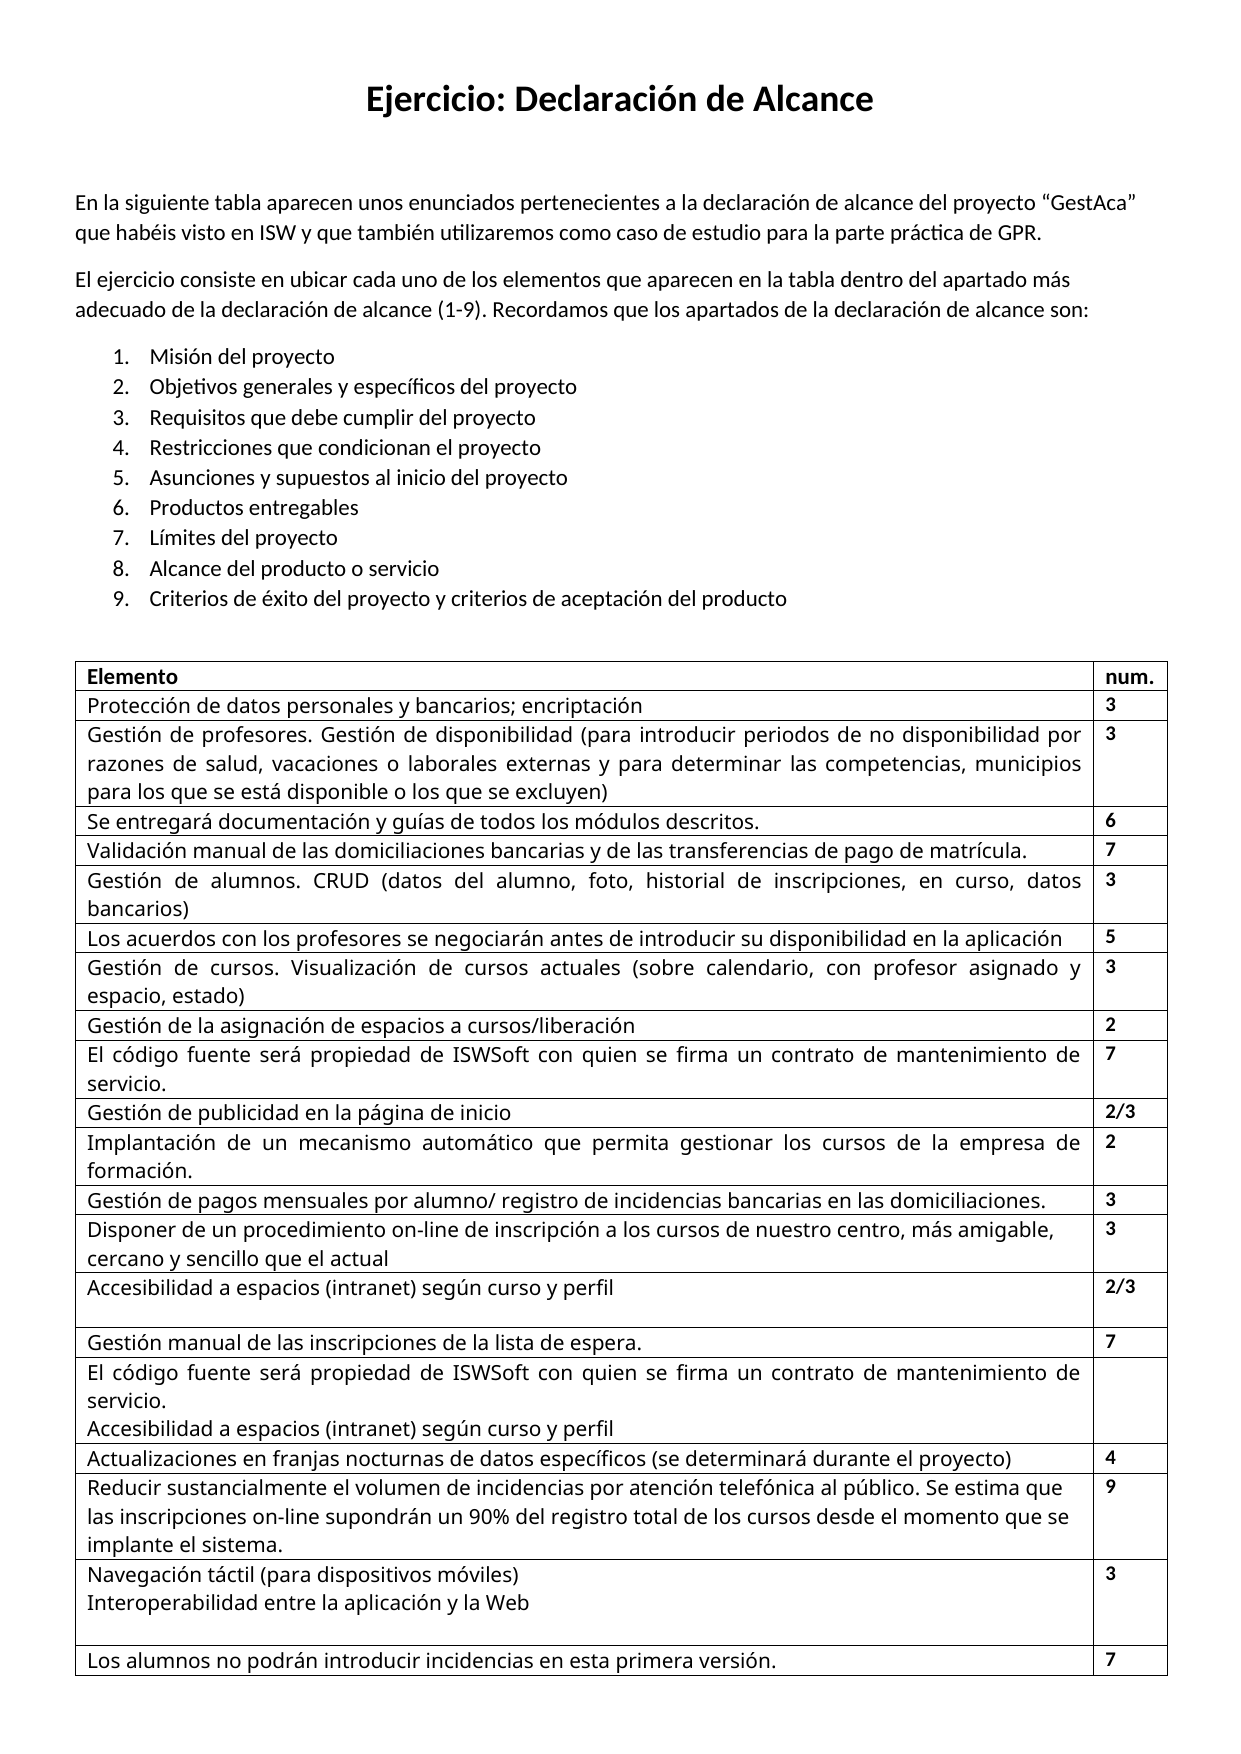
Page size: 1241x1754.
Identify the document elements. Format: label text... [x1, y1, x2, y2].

table_cell 7 [1094, 836, 1167, 865]
list Asunciones y supuestos al inicio del proyecto [112, 463, 1165, 491]
table_cell 2 [1094, 1128, 1167, 1185]
table_cell 7 [1094, 1041, 1167, 1097]
table_cell 6 [1094, 807, 1167, 835]
table_cell Actualizaciones en franjas nocturnas de datos específicos (se determinará durante el proyecto) [76, 1444, 1093, 1472]
table_cell 9 [1094, 1474, 1167, 1559]
list Productos entregables [112, 493, 1165, 521]
list Alcance del producto o servicio [112, 554, 1165, 582]
table_header num. [1094, 662, 1167, 690]
table_cell 3 [1094, 721, 1167, 806]
table_cell 4 [1094, 1444, 1167, 1472]
table_cell Protección de datos personales y bancarios; encriptación [76, 691, 1093, 719]
text El ejercicio consiste en ubicar cada uno de los elementos que aparecen en la tabla dentro del apartado más adecuado de la declaración de alcance (1-9). Recordamos que los apartados de la declaración de alcance son: [75, 265, 1165, 323]
text Ejercicio: Declaración de Alcance [75, 75, 1165, 121]
table_cell 3 [1094, 691, 1167, 719]
table_cell 3 [1094, 953, 1167, 1010]
table_cell Reducir sustancialmente el volumen de incidencias por atención telefónica al público. Se estima que las inscripciones on-line supondrán un 90% del registro total de los cursos desde el momento que se implante el sistema. [76, 1474, 1093, 1559]
table_cell 2/3 [1094, 1273, 1167, 1327]
table_cell [1094, 1358, 1167, 1443]
list Restricciones que condicionan el proyecto [112, 433, 1165, 461]
table_cell Gestión de profesores. Gestión de disponibilidad (para introducir periodos de no disponibilidad por razones de salud, vacaciones o laborales externas y para determinar las competencias, municipios para los que se está disponible o los que se excluyen) [76, 721, 1093, 806]
table_cell Los alumnos no podrán introducir incidencias en esta primera versión. [76, 1646, 1093, 1675]
table_cell Gestión de la asignación de espacios a cursos/liberación [76, 1011, 1093, 1039]
table_cell Los acuerdos con los profesores se negociarán antes de introducir su disponibilidad en la aplicación [76, 924, 1093, 952]
list Límites del proyecto [112, 523, 1165, 551]
table_cell Gestión de pagos mensuales por alumno/ registro de incidencias bancarias en las domiciliaciones. [76, 1186, 1093, 1214]
table_cell Validación manual de las domiciliaciones bancarias y de las transferencias de pago de matrícula. [76, 836, 1093, 865]
table_cell 5 [1094, 924, 1167, 952]
table_cell Implantación de un mecanismo automático que permita gestionar los cursos de la empresa de formación. [76, 1128, 1093, 1185]
list Objetivos generales y específicos del proyecto [112, 372, 1165, 400]
list Misión del proyecto [112, 342, 1165, 370]
table_cell Gestión de cursos. Visualización de cursos actuales (sobre calendario, con profesor asignado y espacio, estado) [76, 953, 1093, 1010]
table_cell Gestión de publicidad en la página de inicio [76, 1099, 1093, 1127]
table_cell 3 [1094, 1186, 1167, 1214]
table_cell 7 [1094, 1646, 1167, 1675]
table_cell Disponer de un procedimiento on-line de inscripción a los cursos de nuestro centro, más amigable, cercano y sencillo que el actual [76, 1215, 1093, 1272]
table_cell Gestión manual de las inscripciones de la lista de espera. [76, 1328, 1093, 1357]
table_cell 2/3 [1094, 1099, 1167, 1127]
table_cell Accesibilidad a espacios (intranet) según curso y perfil [76, 1273, 1093, 1327]
table_cell El código fuente será propiedad de ISWSoft con quien se firma un contrato de mantenimiento de servicio. [76, 1041, 1093, 1097]
list Requisitos que debe cumplir del proyecto [112, 403, 1165, 431]
table_cell 3 [1094, 1215, 1167, 1272]
table_header Elemento [76, 662, 1093, 690]
table_cell Se entregará documentación y guías de todos los módulos descritos. [76, 807, 1093, 835]
table_cell 7 [1094, 1328, 1167, 1357]
table_cell Navegación táctil (para dispositivos móviles) Interoperabilidad entre la aplicación y la Web [76, 1560, 1093, 1645]
table_cell 3 [1094, 1560, 1167, 1645]
table_cell Gestión de alumnos. CRUD (datos del alumno, foto, historial de inscripciones, en curso, datos bancarios) [76, 866, 1093, 923]
table_cell 2 [1094, 1011, 1167, 1039]
list Criterios de éxito del proyecto y criterios de aceptación del producto [112, 584, 1165, 612]
text En la siguiente tabla aparecen unos enunciados pertenecientes a la declaración de alcance del proyecto “GestAca” que habéis visto en ISW y que también utilizaremos como caso de estudio para la parte práctica de GPR. [75, 188, 1165, 246]
table_cell 3 [1094, 866, 1167, 923]
table_cell El código fuente será propiedad de ISWSoft con quien se firma un contrato de mantenimiento de servicio. Accesibilidad a espacios (intranet) según curso y perfil [76, 1358, 1093, 1443]
